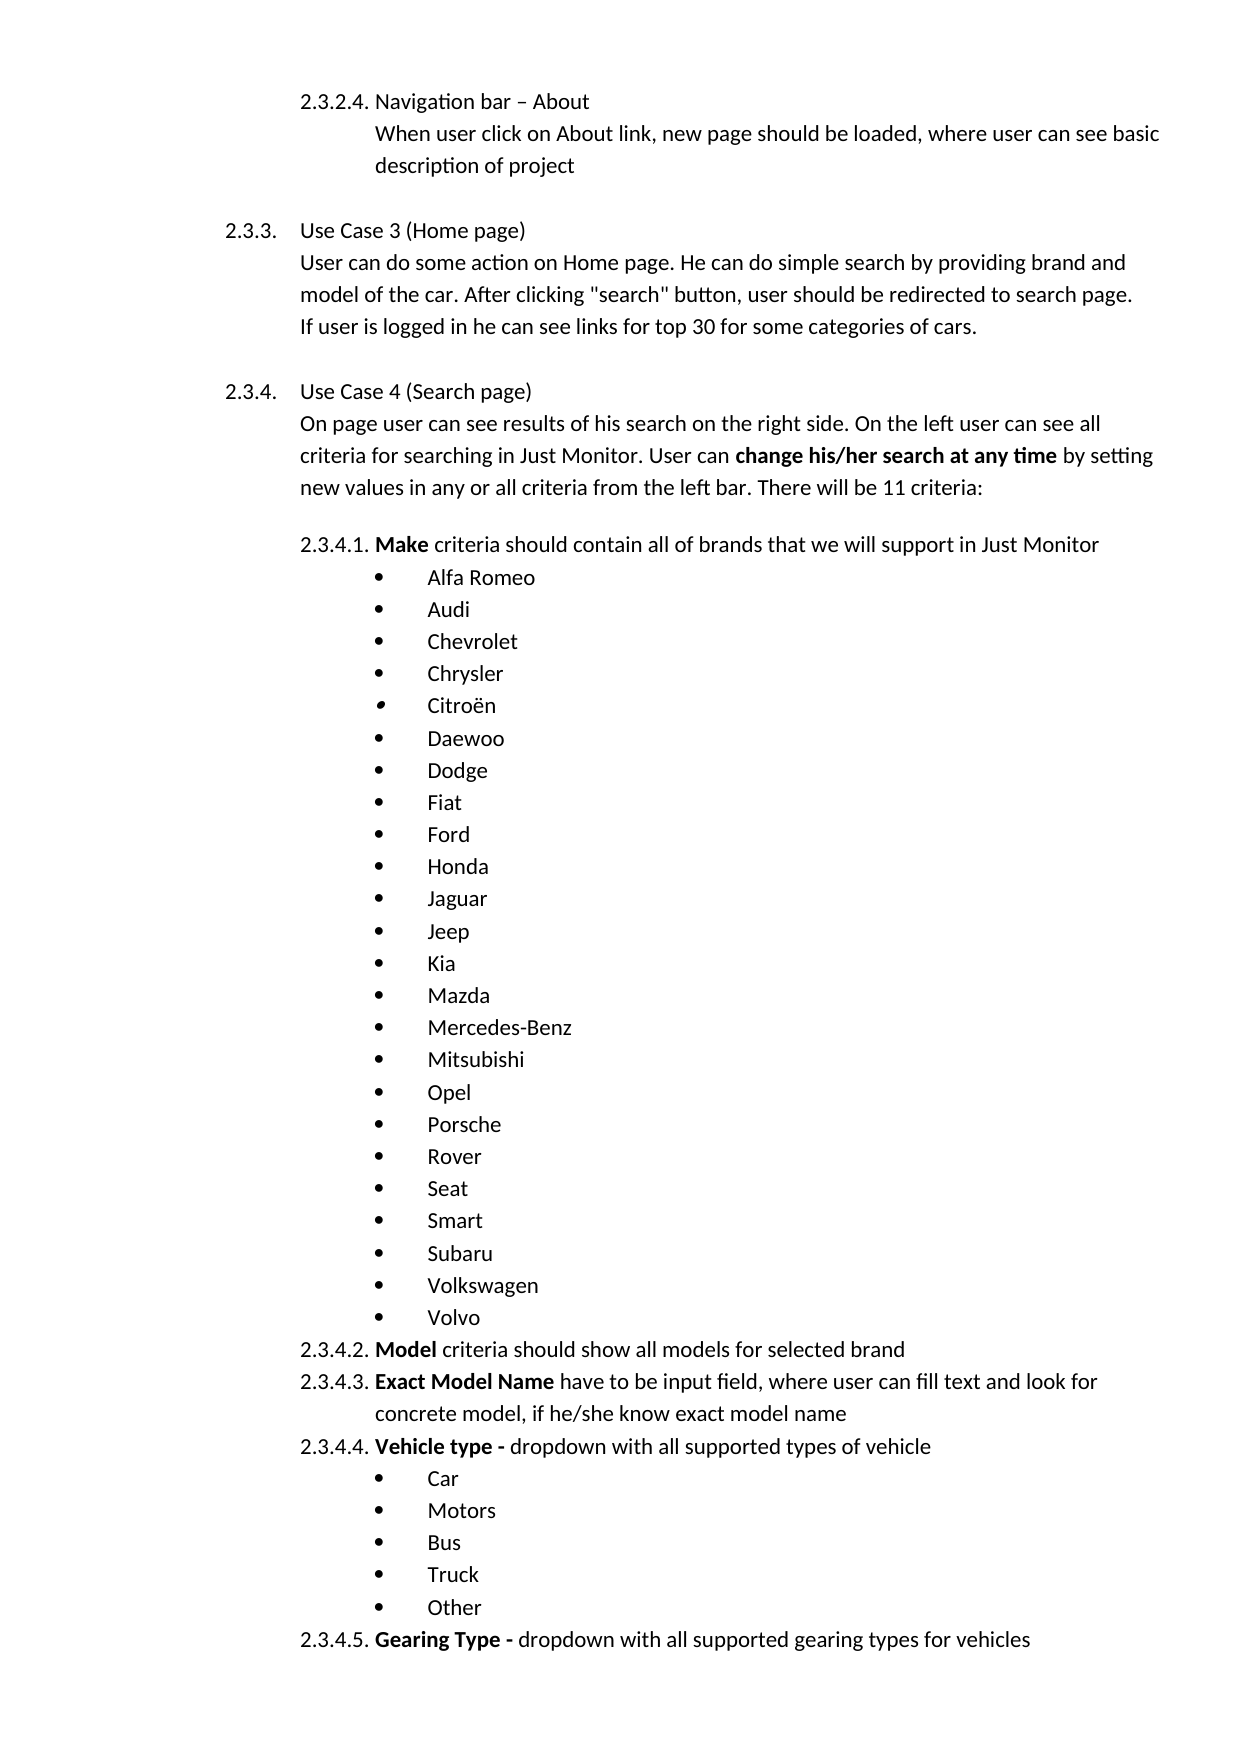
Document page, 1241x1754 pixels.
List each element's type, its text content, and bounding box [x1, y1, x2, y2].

list Fiat [375, 788, 1165, 816]
list Mercedes-Benz [375, 1013, 1165, 1041]
list Jeep [375, 917, 1165, 945]
list Chrysler [375, 659, 1165, 687]
list Volkswagen [375, 1271, 1165, 1299]
list Bus [375, 1528, 1165, 1556]
list Porsche [375, 1110, 1165, 1138]
list Opel [375, 1078, 1165, 1106]
text On page user can see results of his search on the right side. On the left user can see all criteria for searching in Just Monitor. User can change his/her search at any time by setting new values in any or all criteria from the left bar. There will be 11 criteria: [300, 409, 1165, 501]
list Car [375, 1464, 1165, 1492]
list Ford [375, 820, 1165, 848]
list Subaru [375, 1239, 1165, 1267]
list Jaguar [375, 884, 1165, 913]
list Citroën [375, 691, 1165, 719]
list Gearing Type - dropdown with all supported gearing types for vehicles [300, 1625, 1165, 1653]
list Motors [375, 1496, 1165, 1524]
list Daewoo [375, 724, 1165, 752]
list Honda [375, 852, 1165, 880]
list Dodge [375, 756, 1165, 784]
text User can do some action on Home page. He can do simple search by providing brand and model of the car. After clicking "search" button, user should be redirected to search page. If user is logged in he can see links for top 30 for some categories of cars. [300, 248, 1165, 340]
list Alfa Romeo [375, 563, 1165, 591]
list Chevrolet [375, 627, 1165, 655]
list Seat [375, 1174, 1165, 1202]
list Model criteria should show all models for selected brand [300, 1335, 1165, 1363]
list Volvo [375, 1303, 1165, 1331]
list Rover [375, 1142, 1165, 1170]
list Exact Model Name have to be input field, where user can fill text and look for concrete model, if he/she know exact model name [300, 1367, 1165, 1428]
list Truck [375, 1561, 1165, 1588]
list Navigation bar – About [300, 87, 1165, 115]
list Use Case 3 (Home page) [225, 216, 1165, 244]
list Kia [375, 949, 1165, 977]
list Use Case 4 (Search page) [225, 377, 1165, 405]
list Vehicle type - dropdown with all supported types of vehicle [300, 1432, 1165, 1460]
list Mitsubishi [375, 1046, 1165, 1073]
list Make criteria should contain all of brands that we will support in Just Monitor [300, 531, 1165, 558]
list Smart [375, 1206, 1165, 1234]
list Audi [375, 595, 1165, 623]
list Other [375, 1593, 1165, 1621]
list When user click on About link, new page should be loaded, where user can see basic description of project [375, 119, 1165, 179]
list Mazda [375, 981, 1165, 1009]
